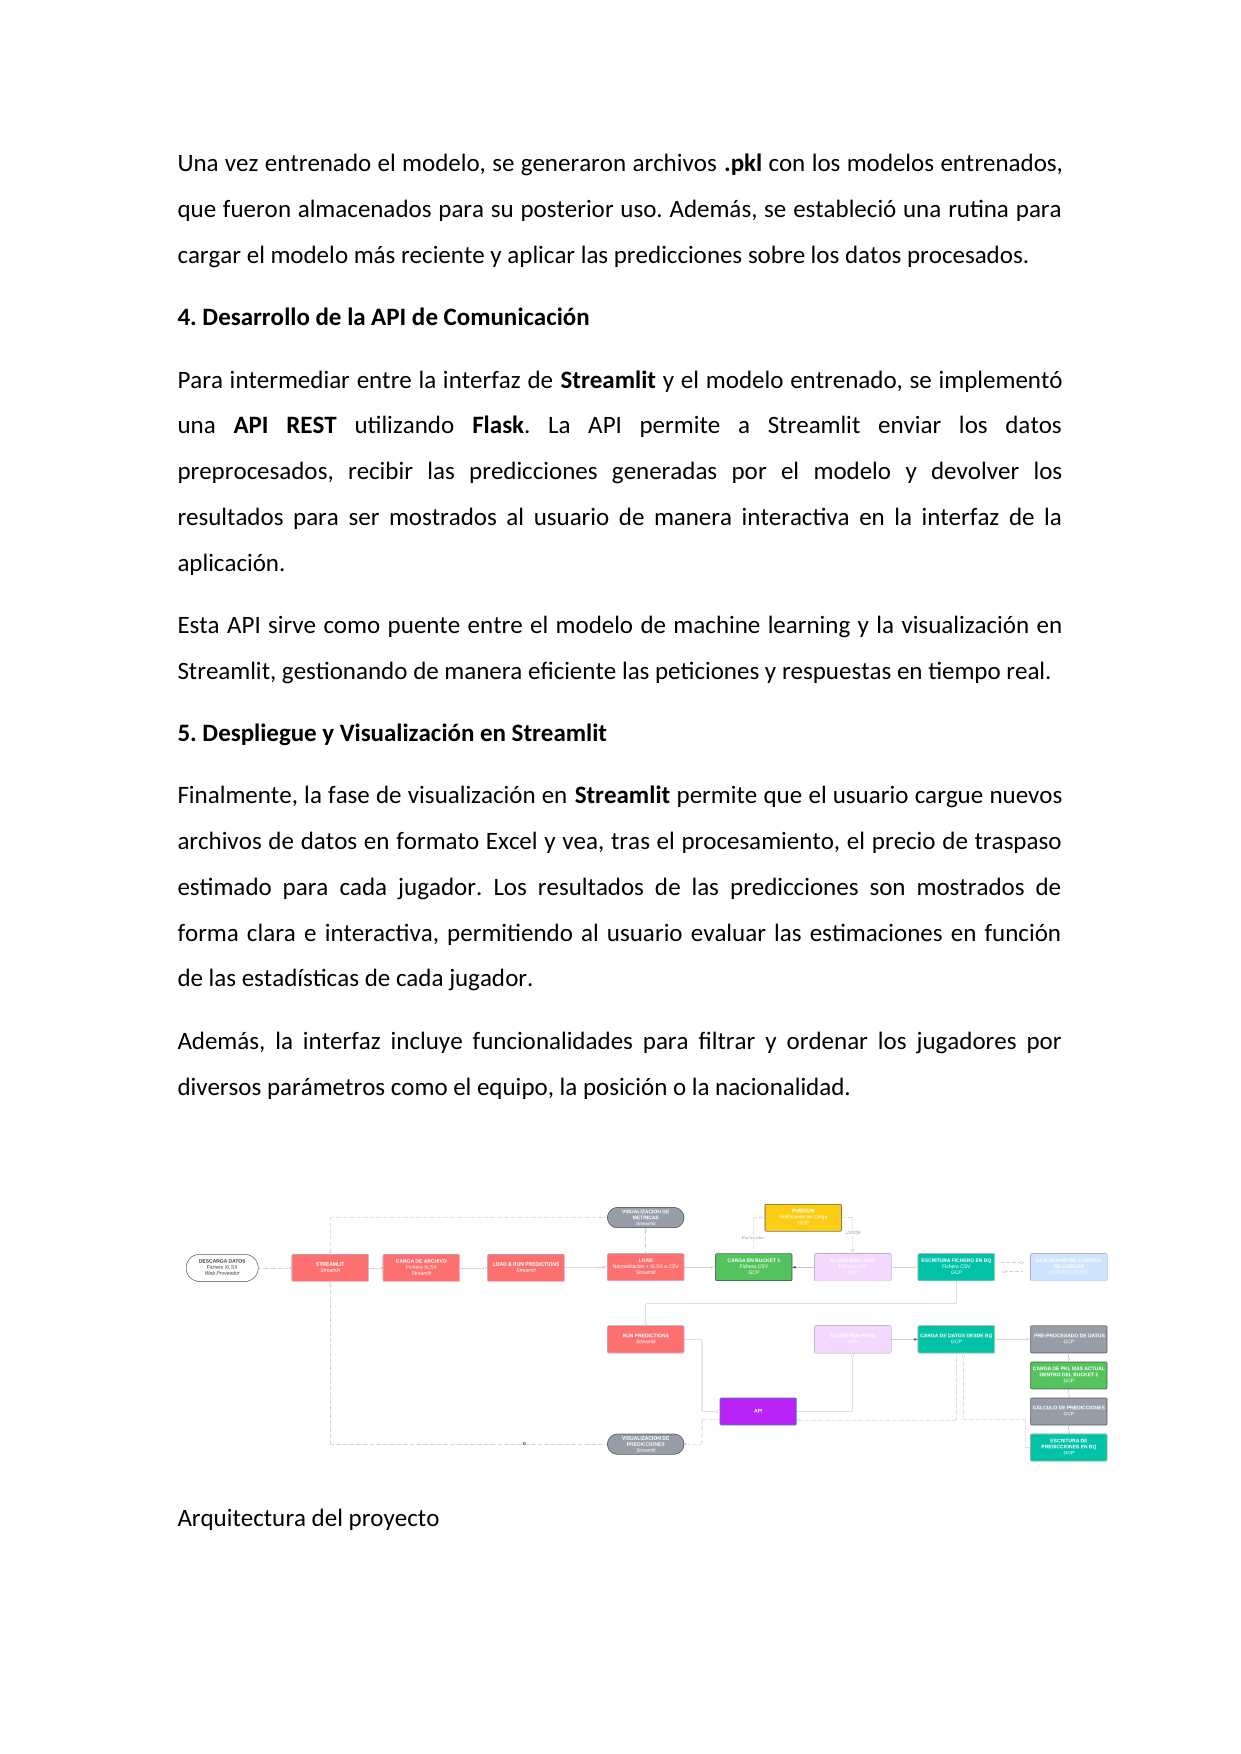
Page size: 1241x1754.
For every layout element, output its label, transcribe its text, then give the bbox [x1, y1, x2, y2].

text 5. Despliegue y Visualización en Streamlit [177, 717, 1063, 748]
text Además, la interfaz incluye funcionalidades para filtrar y ordenar los jugadores por diversos parámetros como el equipo, la posición o la nacionalidad. [177, 1025, 1063, 1101]
picture [177, 1195, 1116, 1470]
text Finalmente, la fase de visualización en Streamlit permite que el usuario cargue nuevos archivos de datos en formato Excel y vea, tras el procesamiento, el precio de traspaso estimado para cada jugador. Los resultados de las predicciones son mostrados de forma clara e interactiva, permitiendo al usuario evaluar las estimaciones en función de las estadísticas de cada jugador. [177, 780, 1063, 993]
text Para intermediar entre la interfaz de Streamlit y el modelo entrenado, se implementó una API REST utilizando Flask. La API permite a Streamlit enviar los datos preprocesados, recibir las predicciones generadas por el modelo y devolver los resultados para ser mostrados al usuario de manera interactiva en la interfaz de la aplicación. [177, 364, 1063, 577]
text 4. Desarrollo de la API de Comunicación [177, 301, 1063, 332]
text Arquitectura del proyecto [177, 1502, 1063, 1533]
text Una vez entrenado el modelo, se generaron archivos .pkl con los modelos entrenados, que fueron almacenados para su posterior uso. Además, se estableció una rutina para cargar el modelo más reciente y aplicar las predicciones sobre los datos procesados. [177, 148, 1063, 269]
text Esta API sirve como puente entre el modelo de machine learning y la visualización en Streamlit, gestionando de manera eficiente las peticiones y respuestas en tiempo real. [177, 609, 1063, 685]
